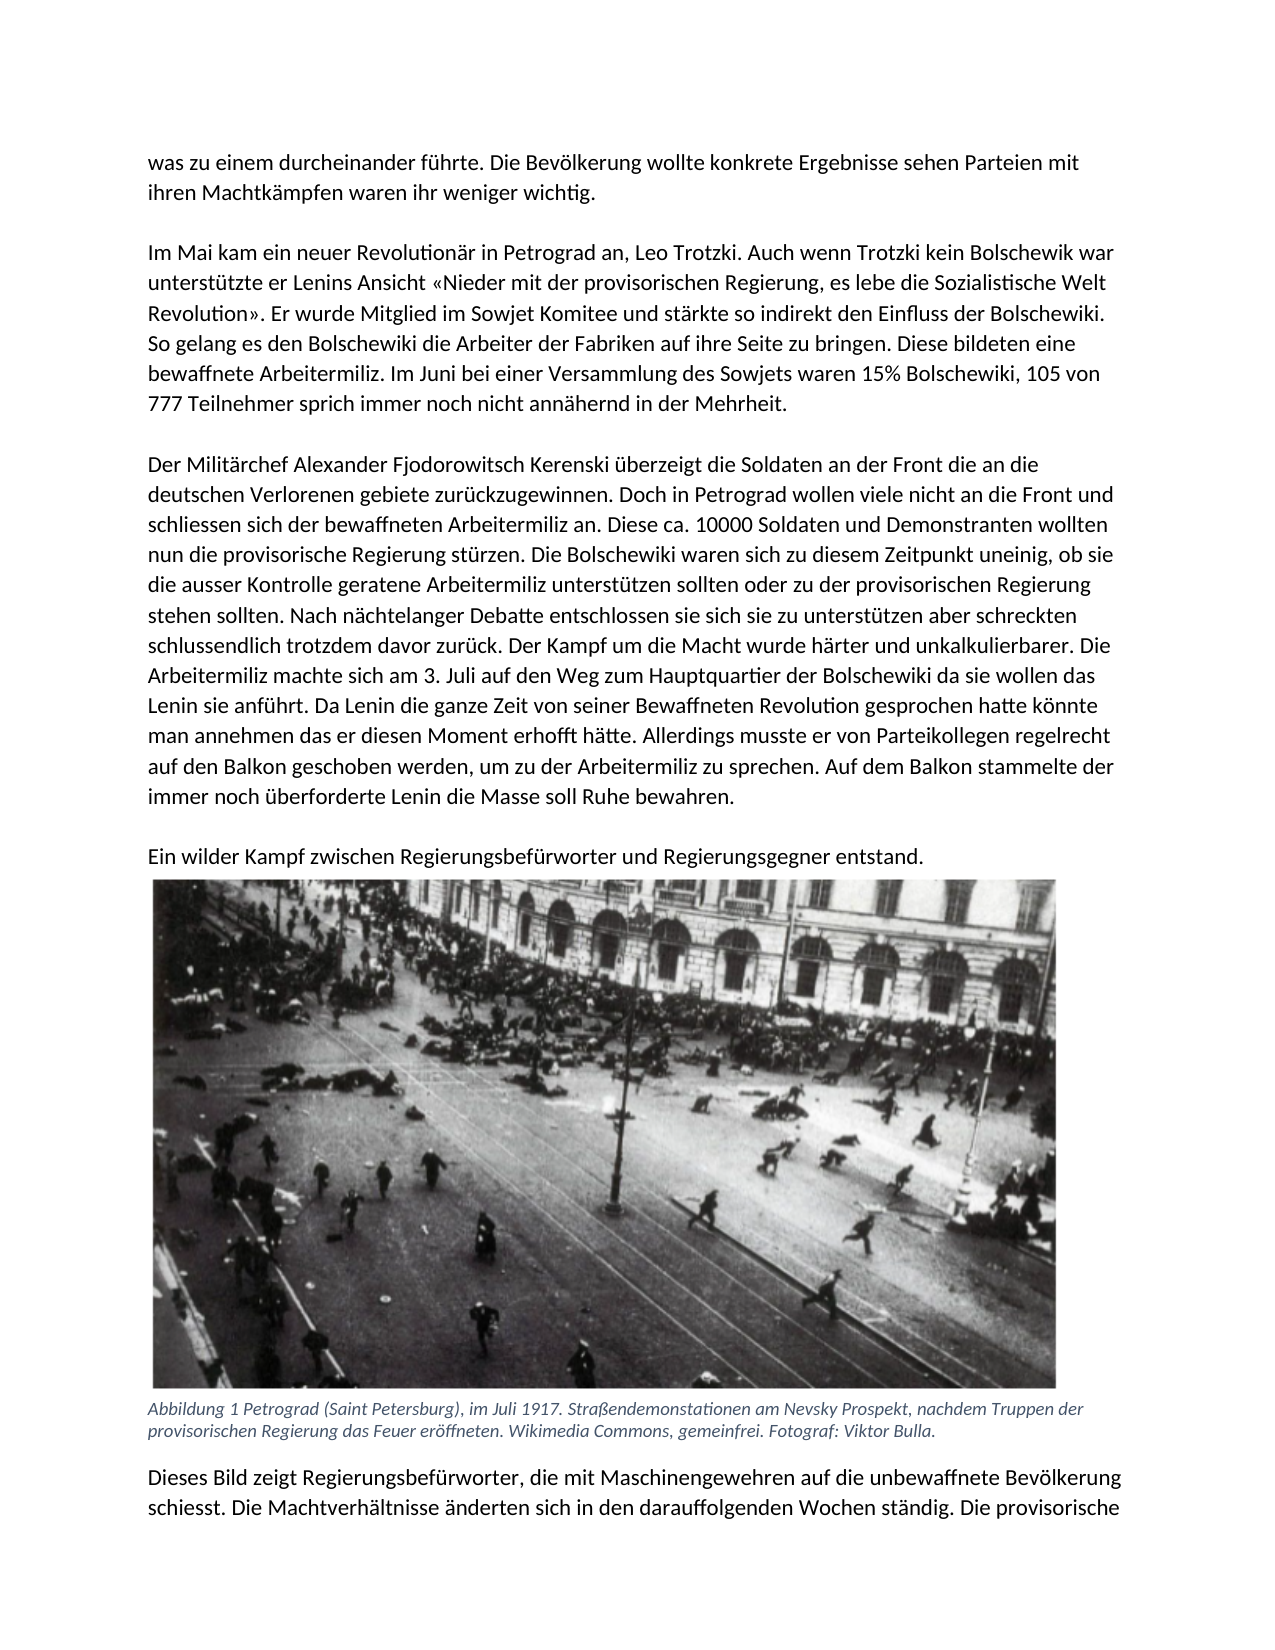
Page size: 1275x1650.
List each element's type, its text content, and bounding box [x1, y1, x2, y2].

text Der Militärchef Alexander Fjodorowitsch Kerenski überzeigt die Soldaten an der Front die an die deutschen Verlorenen gebiete zurückzugewinnen. Doch in Petrograd wollen viele nicht an die Front und schliessen sich der bewaffneten Arbeitermiliz an. Diese ca. 10000 Soldaten und Demonstranten wollten nun die provisorische Regierung stürzen. Die Bolschewiki waren sich zu diesem Zeitpunkt uneinig, ob sie die ausser Kontrolle geratene Arbeitermiliz unterstützen sollten oder zu der provisorischen Regierung stehen sollten. Nach nächtelanger Debatte entschlossen sie sich sie zu unterstützen aber schreckten schlussendlich trotzdem davor zurück. Der Kampf um die Macht wurde härter und unkalkulierbarer. Die Arbeitermiliz machte sich am 3. Juli auf den Weg zum Hauptquartier der Bolschewiki da sie wollen das Lenin sie anführt. Da Lenin die ganze Zeit von seiner Bewaffneten Revolution gesprochen hatte könnte man annehmen das er diesen Moment erhofft hätte. Allerdings musste er von Parteikollegen regelrecht auf den Balkon geschoben werden, um zu der Arbeitermiliz zu sprechen. Auf dem Balkon stammelte der immer noch überforderte Lenin die Masse soll Ruhe bewahren. [148, 450, 1127, 810]
text Ein wilder Kampf zwischen Regierungsbefürworter und Regierungsgegner entstand. [148, 842, 1127, 870]
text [148, 1463, 1127, 1522]
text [148, 148, 1127, 206]
text Abbildung 1 Petrograd (Saint Petersburg), im Juli 1917. Straßendemonstationen am Nevsky Prospekt, nachdem Truppen der provisorischen Regierung das Feuer eröffneten. Wikimedia Commons, gemeinfrei. Fotograf: Viktor Bulla. [148, 1397, 1127, 1442]
picture [147, 872, 1064, 1395]
text Im Mai kam ein neuer Revolutionär in Petrograd an, Leo Trotzki. Auch wenn Trotzki kein Bolschewik war unterstützte er Lenins Ansicht «Nieder mit der provisorischen Regierung, es lebe die Sozialistische Welt Revolution». Er wurde Mitglied im Sowjet Komitee und stärkte so indirekt den Einfluss der Bolschewiki. So gelang es den Bolschewiki die Arbeiter der Fabriken auf ihre Seite zu bringen. Diese bildeten eine bewaffnete Arbeitermiliz. Im Juni bei einer Versammlung des Sowjets waren 15% Bolschewiki, 105 von 777 Teilnehmer sprich immer noch nicht annähernd in der Mehrheit. [148, 238, 1127, 417]
